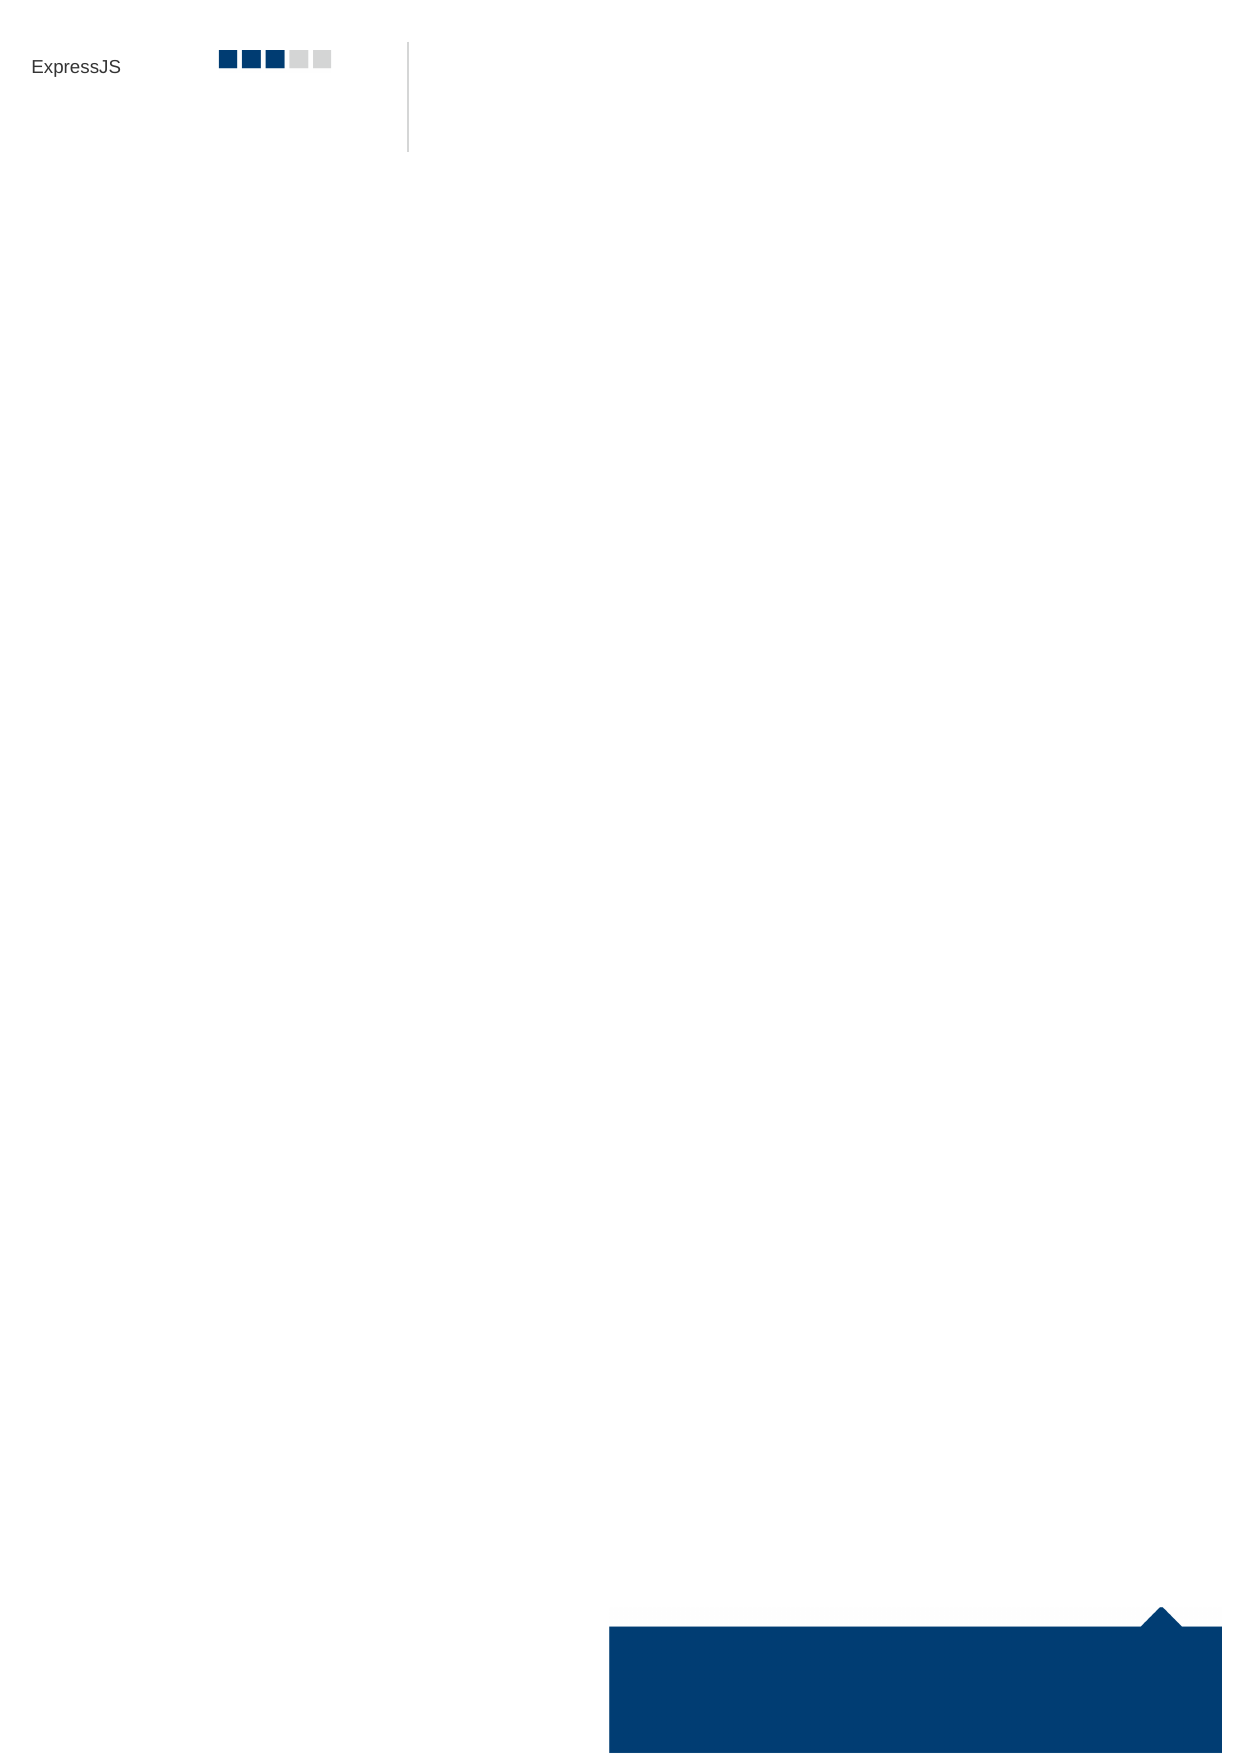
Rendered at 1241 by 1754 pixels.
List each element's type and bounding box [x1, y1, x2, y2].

picture [218, 50, 332, 73]
picture [610, 1608, 1221, 1754]
table_header [0, 0, 1240, 216]
